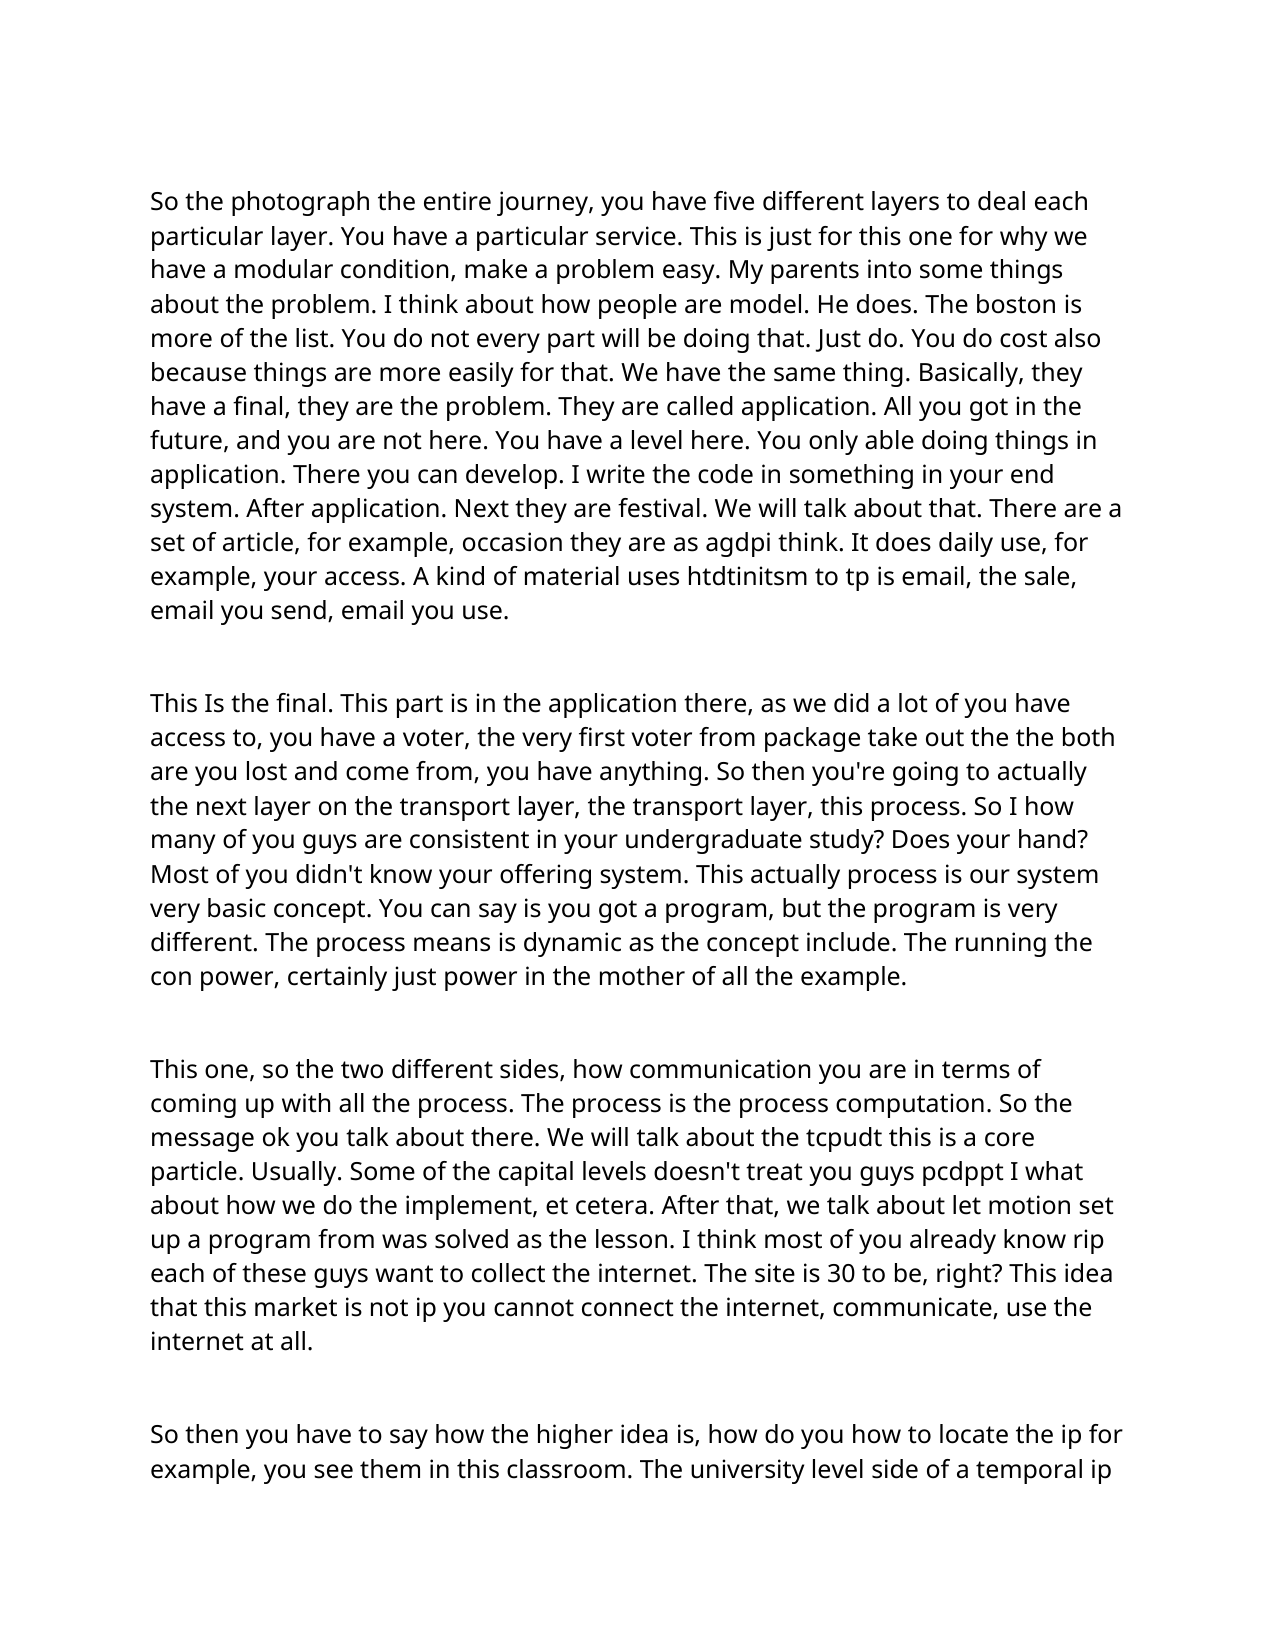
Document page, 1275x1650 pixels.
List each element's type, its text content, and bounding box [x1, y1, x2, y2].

text This Is the final. This part is in the application there, as we did a lot of you have access to, you have a voter, the very first voter from package take out the the both are you lost and come from, you have anything. So then you're going to actually the next layer on the transport layer, the transport layer, this process. So I how many of you guys are consistent in your undergraduate study? Does your hand? Most of you didn't know your offering system. This actually process is our system very basic concept. You can say is you got a program, but the program is very different. The process means is dynamic as the concept include. The running the con power, certainly just power in the mother of all the example. [150, 652, 1125, 992]
text So the photograph the entire journey, you have five different layers to deal each particular layer. You have a particular service. This is just for this one for why we have a modular condition, make a problem easy. My parents into some things about the problem. I think about how people are model. He does. The boston is more of the list. You do not every part will be doing that. Just do. You do cost also because things are more easily for that. We have the same thing. Basically, they have a final, they are the problem. They are called application. All you got in the future, and you are not here. You have a level here. You only able doing things in application. There you can develop. I write the code in something in your end system. After application. Next they are festival. We will talk about that. There are a set of article, for example, occasion they are as agdpi think. It does daily use, for example, your access. A kind of material uses htdtinitsm to tp is email, the sale, email you send, email you use. [150, 150, 1125, 627]
text This one, so the two different sides, how communication you are in terms of coming up with all the process. The process is the process computation. So the message ok you talk about there. We will talk about the tcpudt this is a core particle. Usually. Some of the capital levels doesn't treat you guys pcdppt I what about how we do the implement, et cetera. After that, we talk about let motion set up a program from was solved as the lesson. I think most of you already know rip each of these guys want to collect the internet. The site is 30 to be, right? This idea that this market is not ip you cannot connect the internet, communicate, use the internet at all. [150, 1017, 1125, 1358]
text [150, 1383, 1125, 1485]
